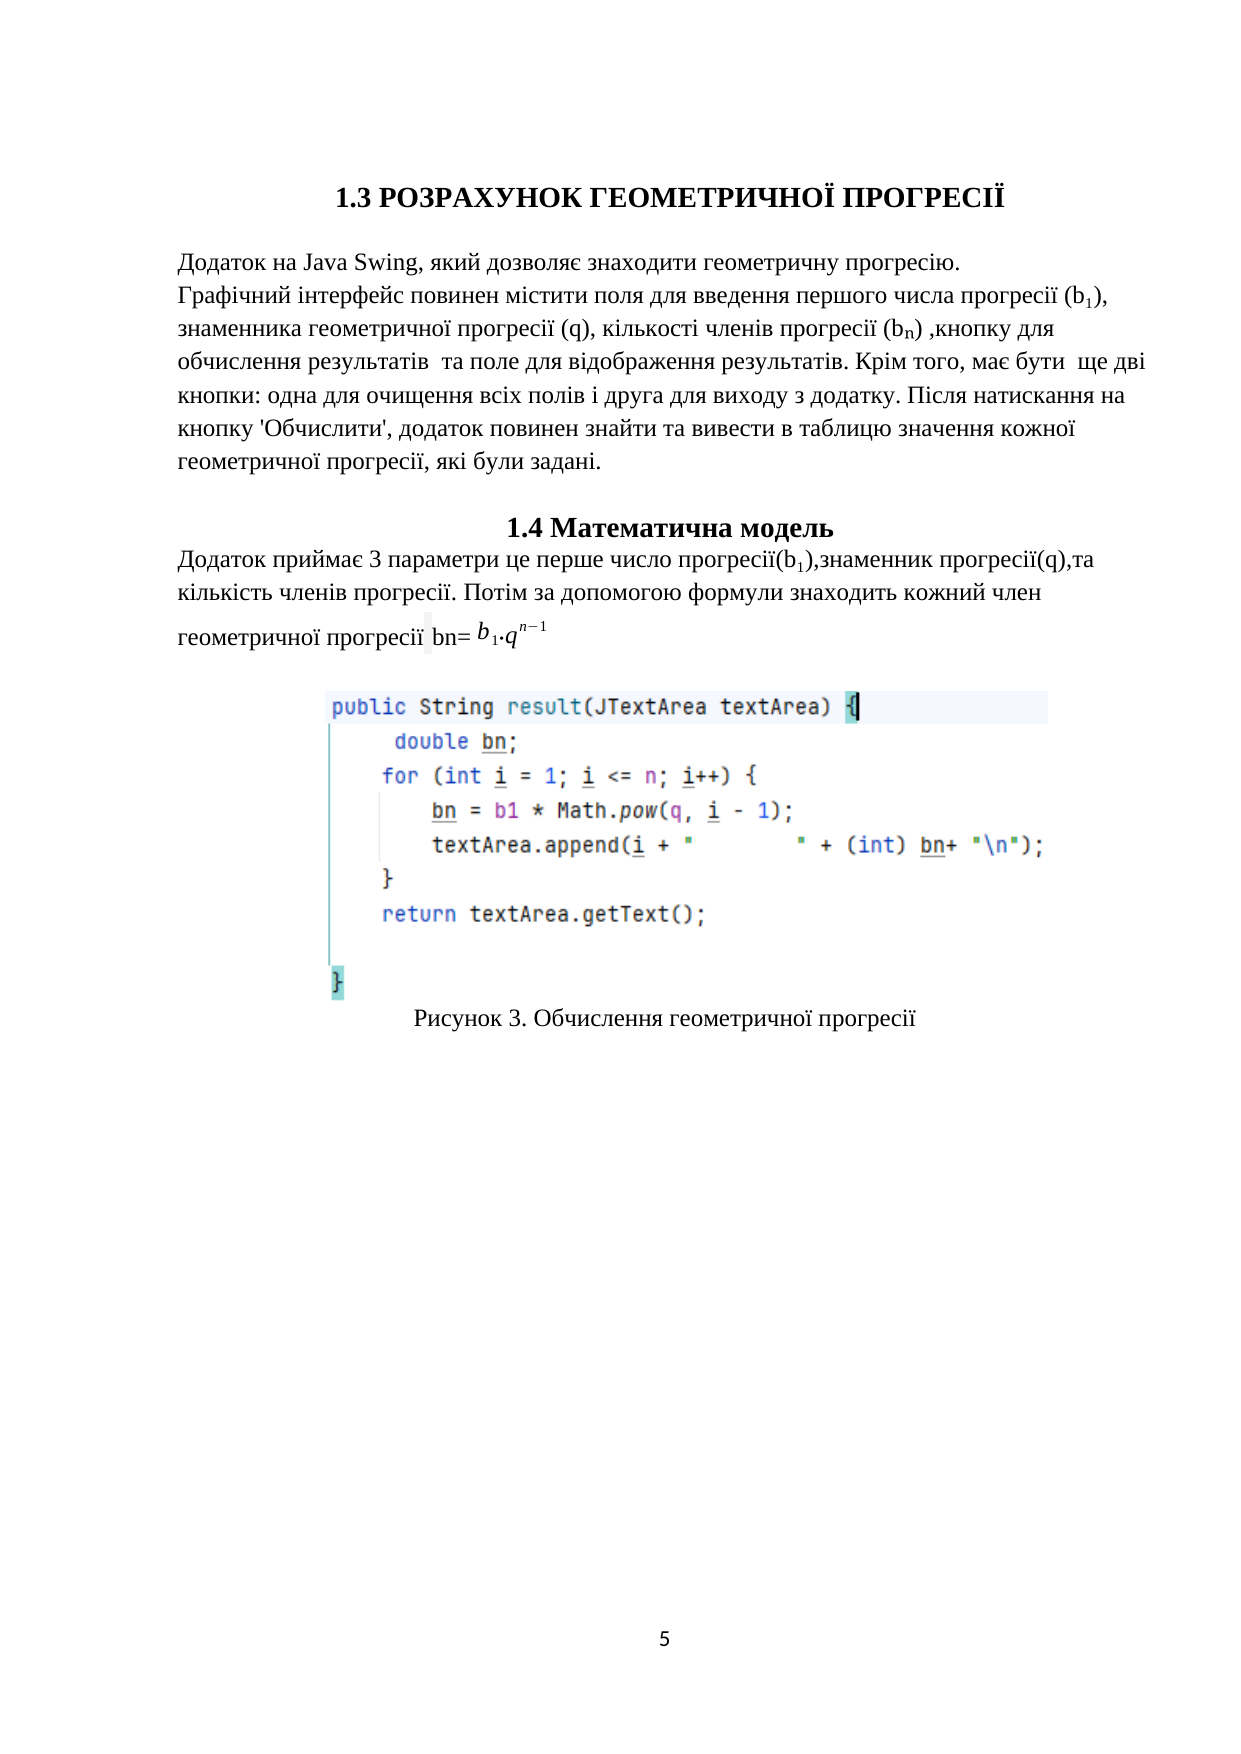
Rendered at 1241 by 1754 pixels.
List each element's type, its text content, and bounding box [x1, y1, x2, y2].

list Графічний інтерфейс повинен містити поля для введення першого числа прогресії (b₁), знаменника геометричної прогресії (q), кількості членів прогресії (bₙ) ,кнопку для обчислення результатів та поле для відображення результатів. Крім того, має бути ще дві кнопки: одна для очищення всіх полів і друга для виходу з додатку. Після натискання на кнопку 'Обчислити', додаток повинен знайти та вивести в таблицю значення кожної геометричної прогресії, які були задані. [177, 280, 1152, 475]
list Математична модель [177, 510, 1163, 544]
text Рисунок 3. Обчислення геометричної прогресії [177, 1003, 1152, 1032]
list Додаток на Java Swing, який дозволяє знаходити геометричну прогресію. [177, 247, 1152, 276]
list Додаток приймає 3 параметри це перше число прогресії(b₁),знаменник прогресії(q),та кількість членів прогресії. Потім за допомогою формули знаходить кожний член геометричної прогресії bn= ⋅ [177, 544, 1163, 654]
list РОЗРАХУНОК ГЕОМЕТРИЧНОЇ ПРОГРЕСІЇ [177, 180, 1163, 214]
picture [324, 691, 1049, 1002]
